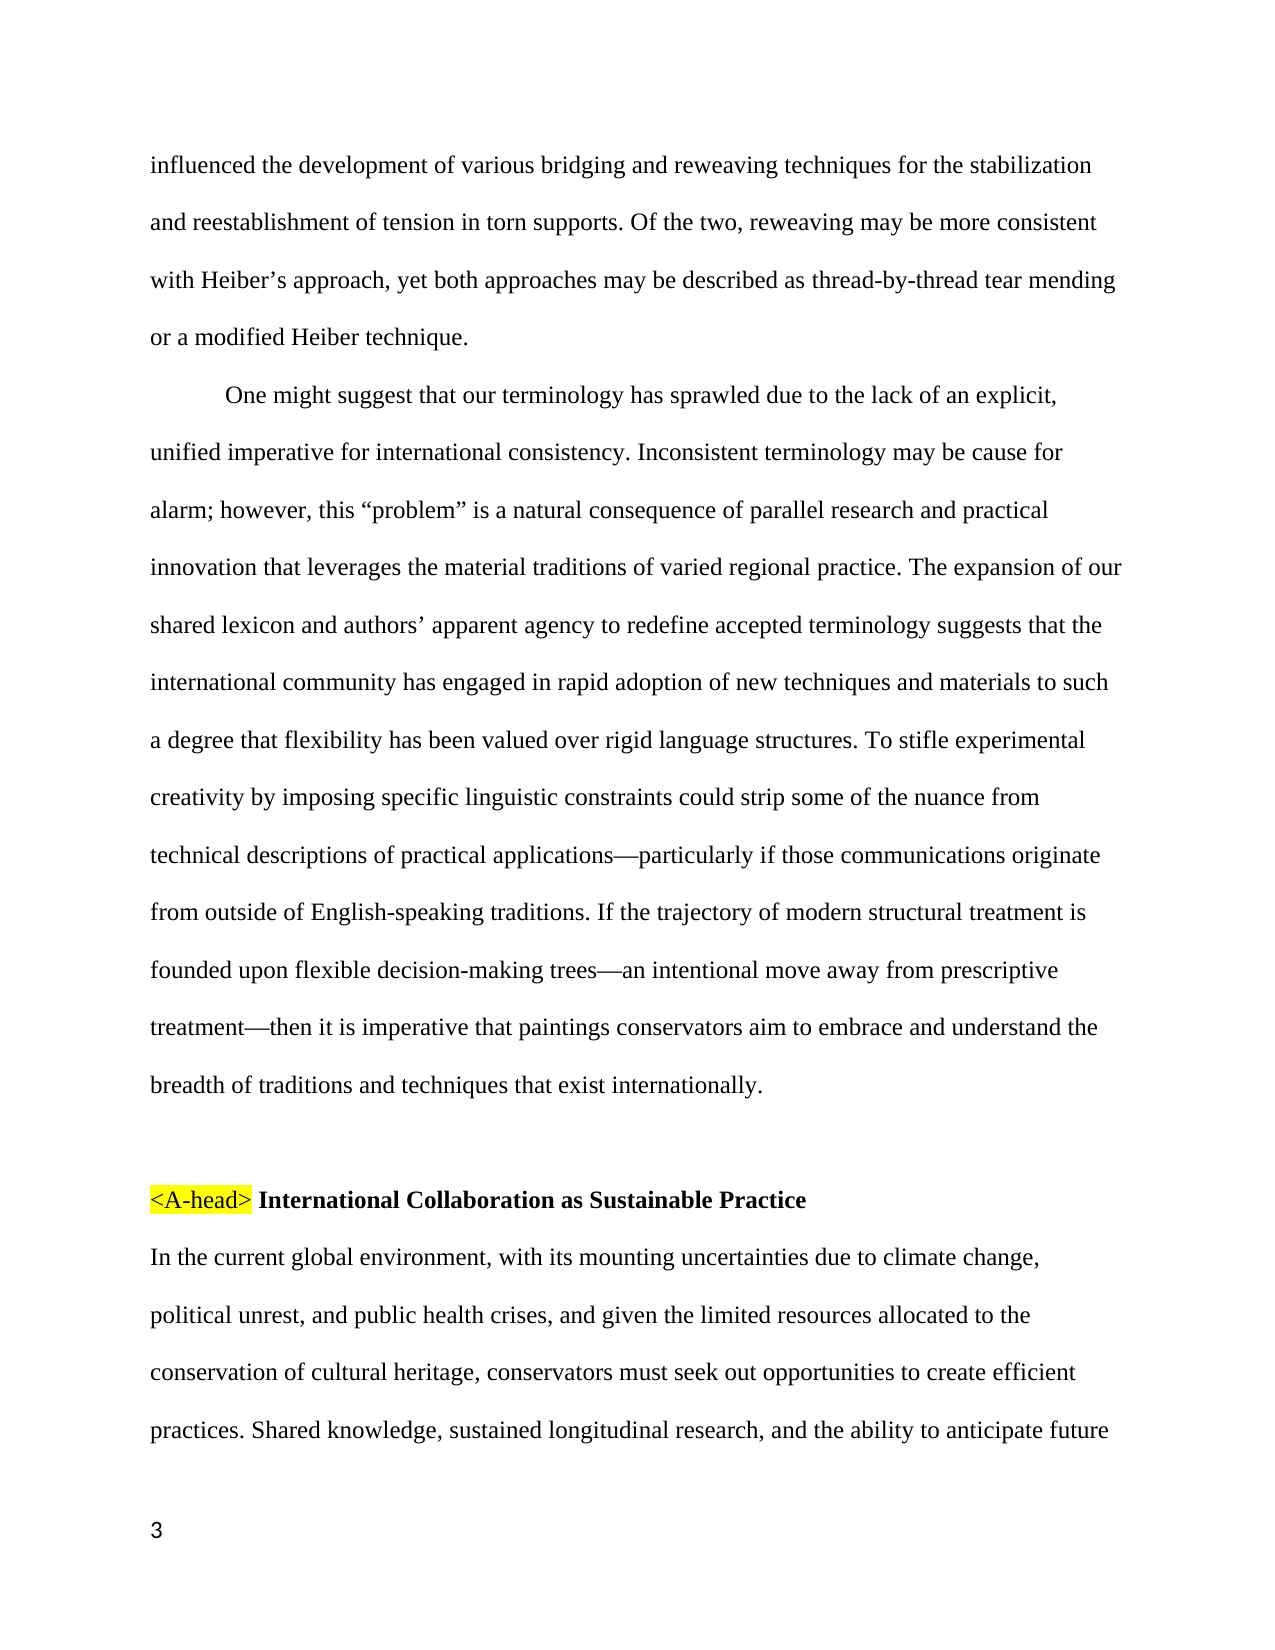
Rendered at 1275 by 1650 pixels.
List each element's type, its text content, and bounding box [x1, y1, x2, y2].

subtitle <A-head> International Collaboration as Sustainable Practice [252, 1185, 1125, 1214]
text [150, 150, 1125, 351]
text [150, 1242, 1125, 1444]
text One might suggest that our terminology has sprawled due to the lack of an explicit, unified imperative for international consistency. Inconsistent terminology may be cause for alarm; however, this “problem” is a natural consequence of parallel research and practical innovation that leverages the material traditions of varied regional practice. The expansion of our shared lexicon and authors’ apparent agency to redefine accepted terminology suggests that the international community has engaged in rapid adoption of new techniques and materials to such a degree that flexibility has been valued over rigid language structures. To stifle experimental creativity by imposing specific linguistic constraints could strip some of the nuance from technical descriptions of practical applications—particularly if those communications originate from outside of English-speaking traditions. If the trajectory of modern structural treatment is founded upon flexible decision-making trees—an intentional move away from prescriptive treatment—then it is imperative that paintings conservators aim to embrace and understand the breadth of traditions and techniques that exist internationally. [150, 380, 1125, 1099]
